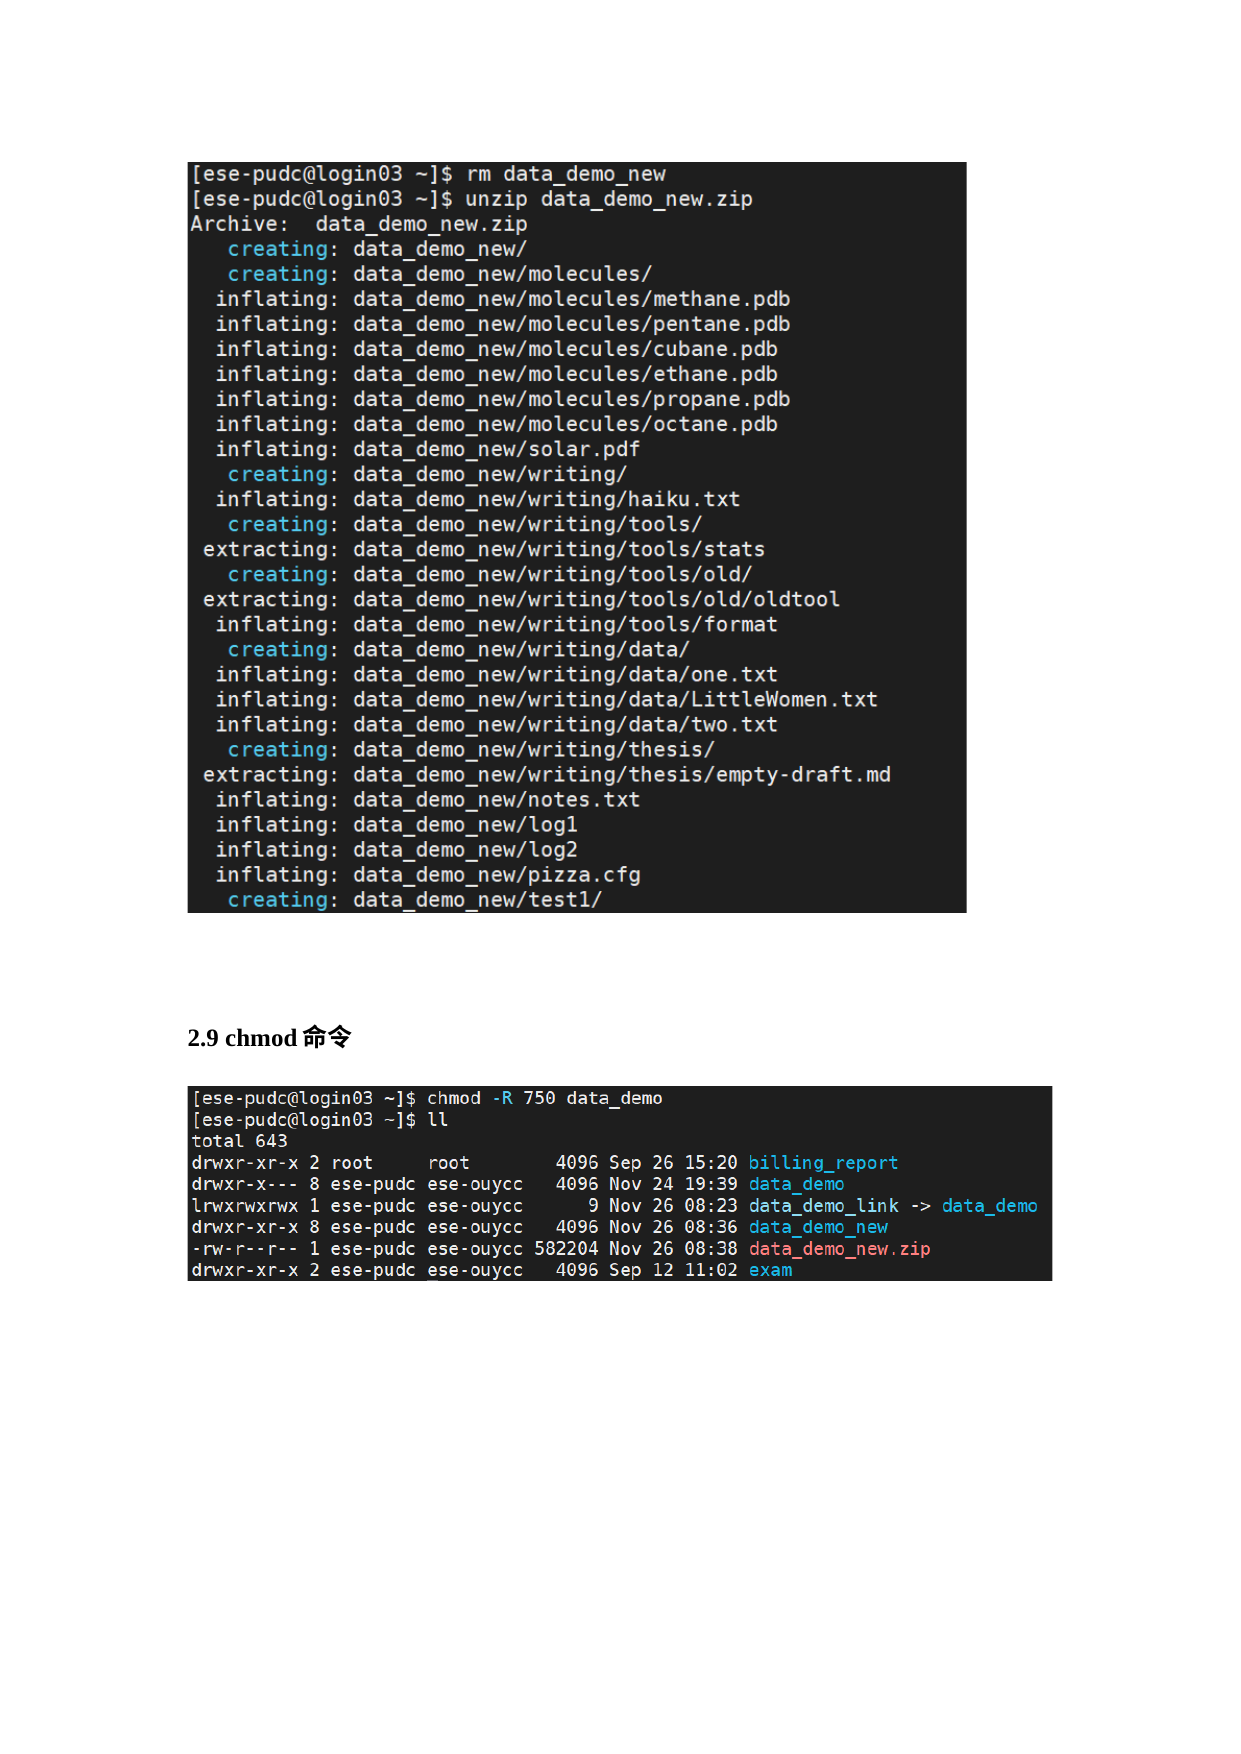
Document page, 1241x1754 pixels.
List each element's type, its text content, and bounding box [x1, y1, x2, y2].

text 2.9 chmod命令 [187, 1003, 1053, 1068]
picture [187, 1086, 1053, 1281]
picture [187, 162, 967, 913]
